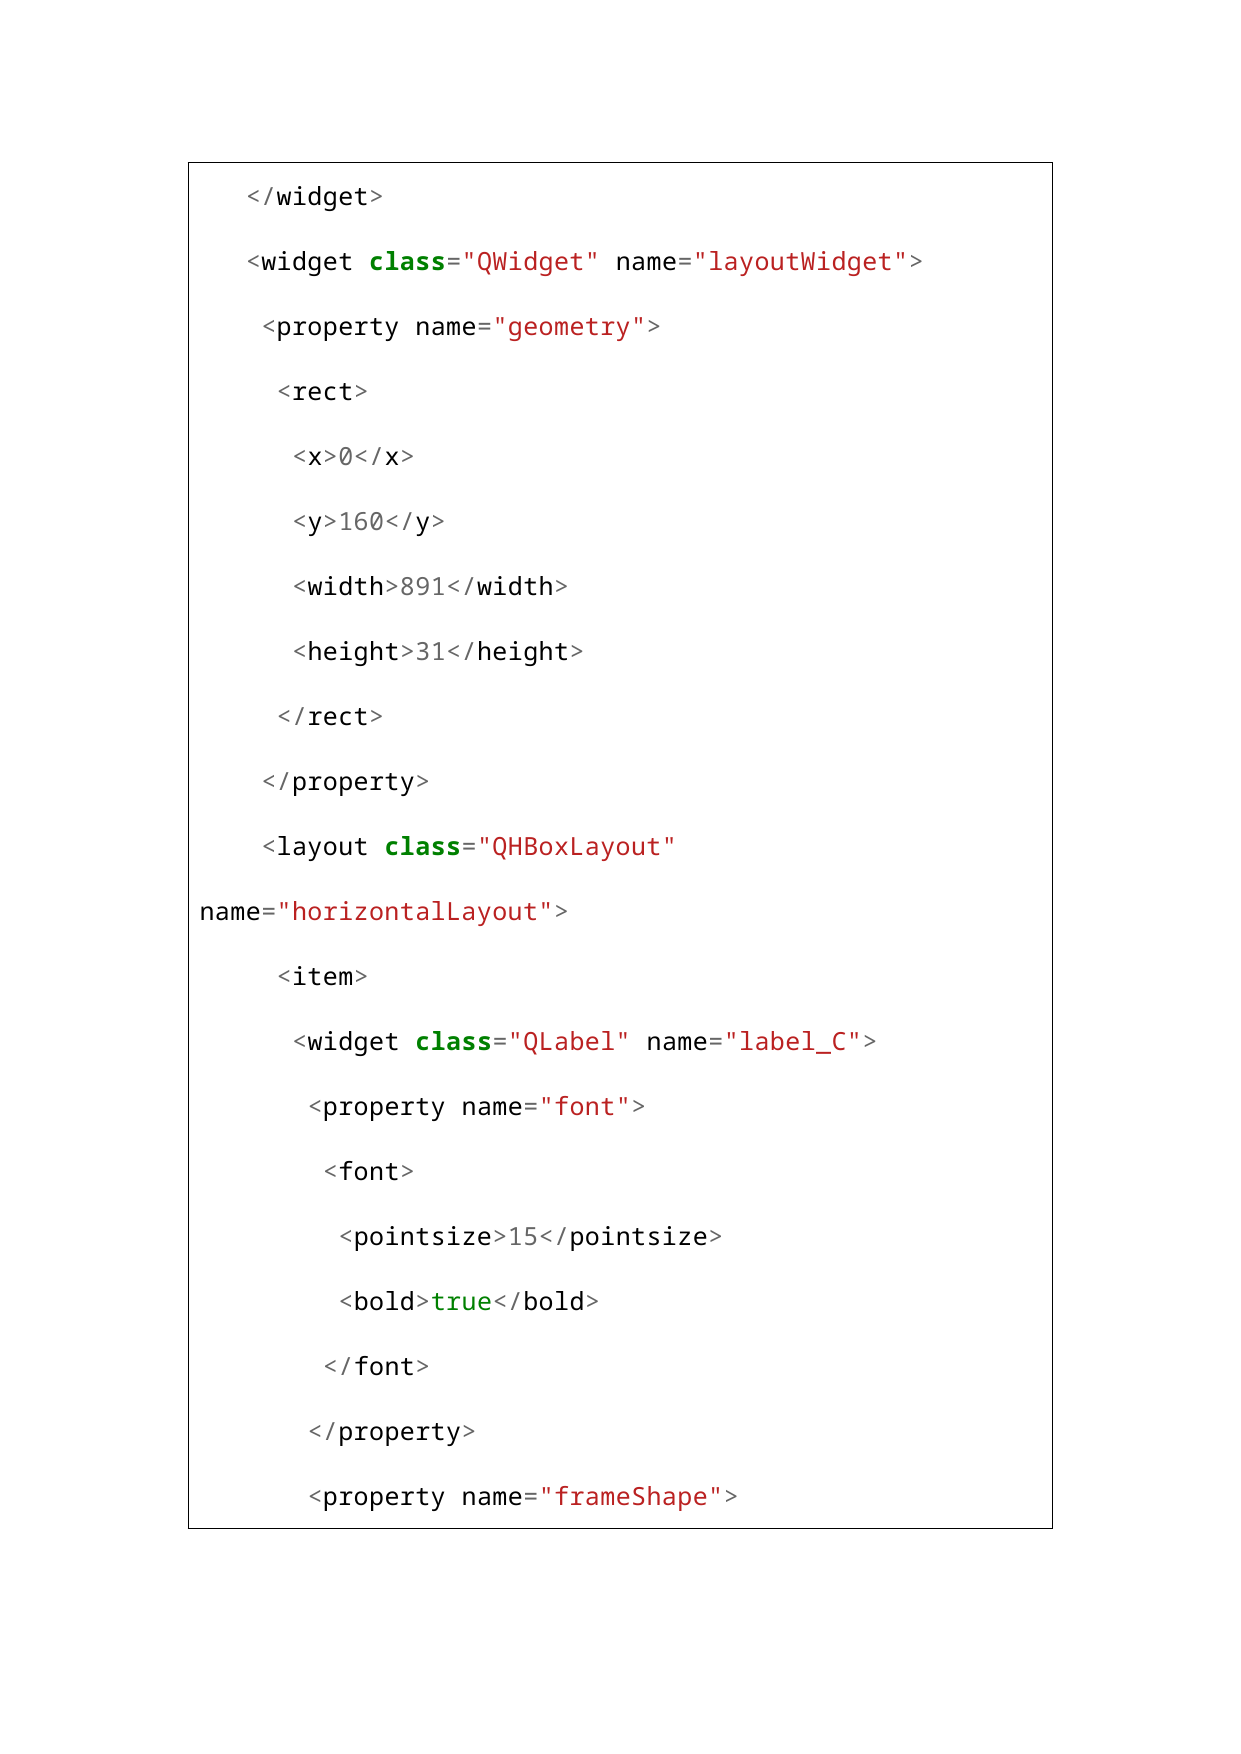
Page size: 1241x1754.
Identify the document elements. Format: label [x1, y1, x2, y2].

table_header [189, 163, 1052, 1528]
